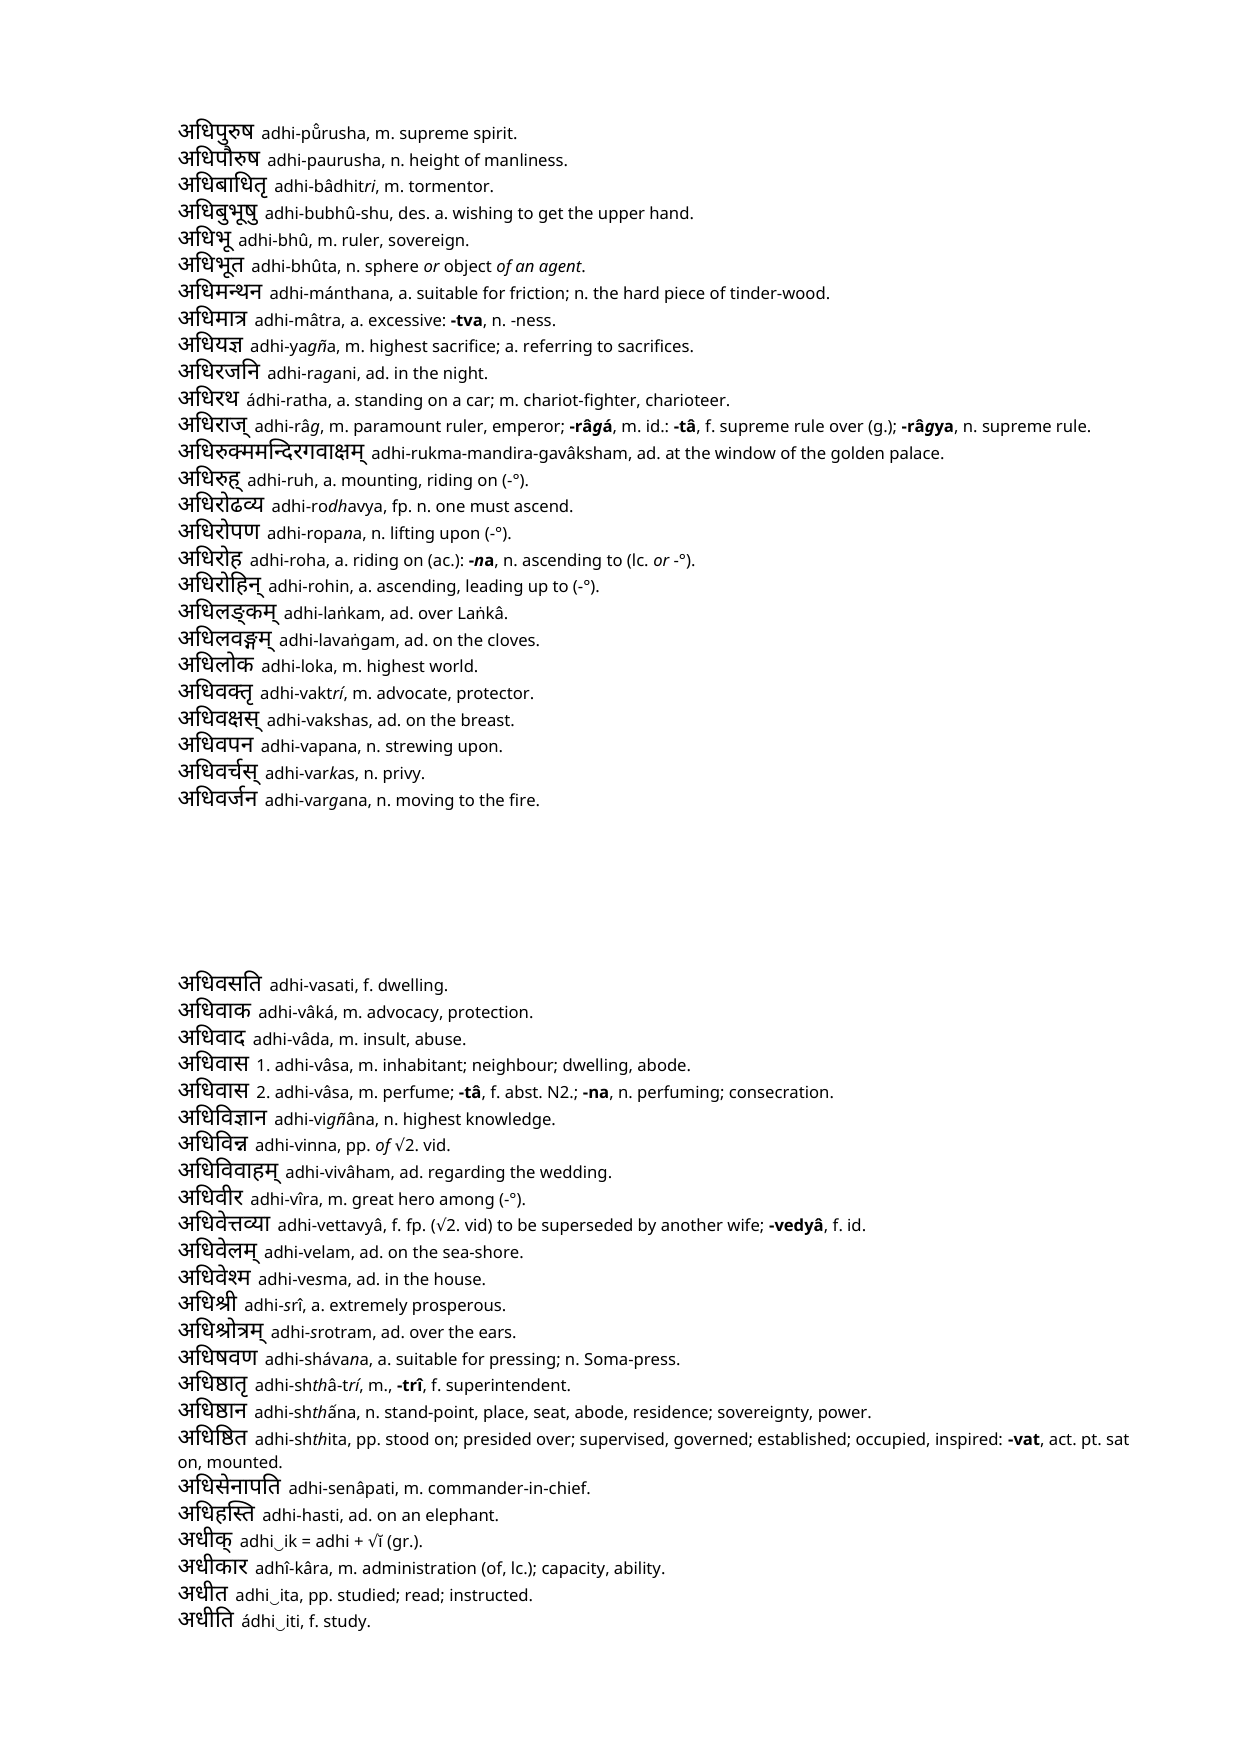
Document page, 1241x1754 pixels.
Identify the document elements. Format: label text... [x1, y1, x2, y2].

text अधिरुक्ममन्दिरगवाक्षम् adhi-rukma-mandira-gavâksham, ad. at the window of the golden palace. अधिरुह् adhi-ruh, a. mounting, riding on (-°). अधिरोढव्य adhi-rodhavya, fp. n. one must ascend. अधिरोपण adhi-ropana, n. lifting upon (-°). अधिरोह adhi-roha, a. riding on (ac.): -na, n. ascending to (lc. or -°). अधिरोहिन् adhi-rohin, a. ascending, leading up to (-°). अधिलङ्कम् adhi-laṅkam, ad. over Laṅkâ. अधिलवङ्गम् adhi-lavaṅgam, ad. on the cloves. अधिलोक adhi-loka, m. highest world. अधिवक्तृ adhi-vaktrí, m. advocate, protector. [177, 438, 1152, 705]
text अधिष्ठान adhi-shthấna, n. stand-point, place, seat, abode, residence; sovereignty, power. अधिष्ठित adhi-shthita, pp. stood on; presided over; supervised, governed; established; occupied, inspired: -vat, act. pt. sat on, mounted. अधिसेनापति adhi-senâpati, m. commander-in-chief. अधिहस्ति adhi-hasti, ad. on an elephant. अधीक् adhi‿ik = adhi + √ĭ (gr.). [177, 1397, 1152, 1553]
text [177, 1553, 1152, 1633]
text अधिवसति adhi-vasati, f. dwelling. अधिवाक adhi-vâká, m. advocacy, protection. अधिवाद adhi-vâda, m. insult, abuse. अधिवास 1. adhi-vâsa, m. inhabitant; neighbour; dwelling, abode. अधिवास 2. adhi-vâsa, m. perfume; -tâ, f. abst. N2.; -na, n. perfuming; consecration. अधिविज्ञान adhi-vigñâna, n. highest knowledge. अधिविन्न adhi-vinna, pp. of √2. vid. अधिविवाहम् adhi-vivâham, ad. regarding the wedding. अधिवीर adhi-vîra, m. great hero among (-°). अधिवेत्तव्या adhi-vettavyâ, f. fp. (√2. vid) to be superseded by another wife; -vedyâ, f. id. अधिवेलम् adhi-velam, ad. on the sea-shore. अधिवेश्म adhi-vesma, ad. in the house. अधिश्री adhi-srî, a. extremely prosperous. अधिश्रोत्रम् adhi-srotram, ad. over the ears. अधिषवण adhi-shávana, a. suitable for pressing; n. Soma-press. अधिष्ठातृ adhi-shthâ-trí, m., -trî, f. superintendent. [177, 970, 1152, 1397]
text अधिबुभूषु adhi-bubhû-shu, des. a. wishing to get the upper hand. अधिभू adhi-bhû, m. ruler, sovereign. अधिभूत adhi-bhûta, n. sphere or object of an agent. अधिमन्थन adhi-mánthana, a. suitable for friction; n. the hard piece of tinder-wood. अधिमात्र adhi-mâtra, a. excessive: -tva, n. -ness. अधियज्ञ adhi-yagña, m. highest sacrifice; a. referring to sacrifices. अधिरजनि adhi-ragani, ad. in the night. अधिरथ ádhi-ratha, a. standing on a car; m. chariot-fighter, charioteer. अधिराज् adhi-râg, m. paramount ruler, emperor; -râgá, m. id.: -tâ, f. supreme rule over (g.); -râgya, n. supreme rule. [177, 198, 1152, 438]
text अधिवक्षस् adhi-vakshas, ad. on the breast. अधिवपन adhi-vapana, n. strewing upon. अधिवर्चस् adhi-varkas, n. privy. अधिवर्जन adhi-vargana, n. moving to the fire. [177, 705, 1152, 834]
text अधिपुरुष adhi-pŭ̂rusha, m. supreme spirit. अधिपौरुष adhi-paurusha, n. height of manliness. अधिबाधितृ adhi-bâdhitri, m. tormentor. [177, 118, 1152, 198]
